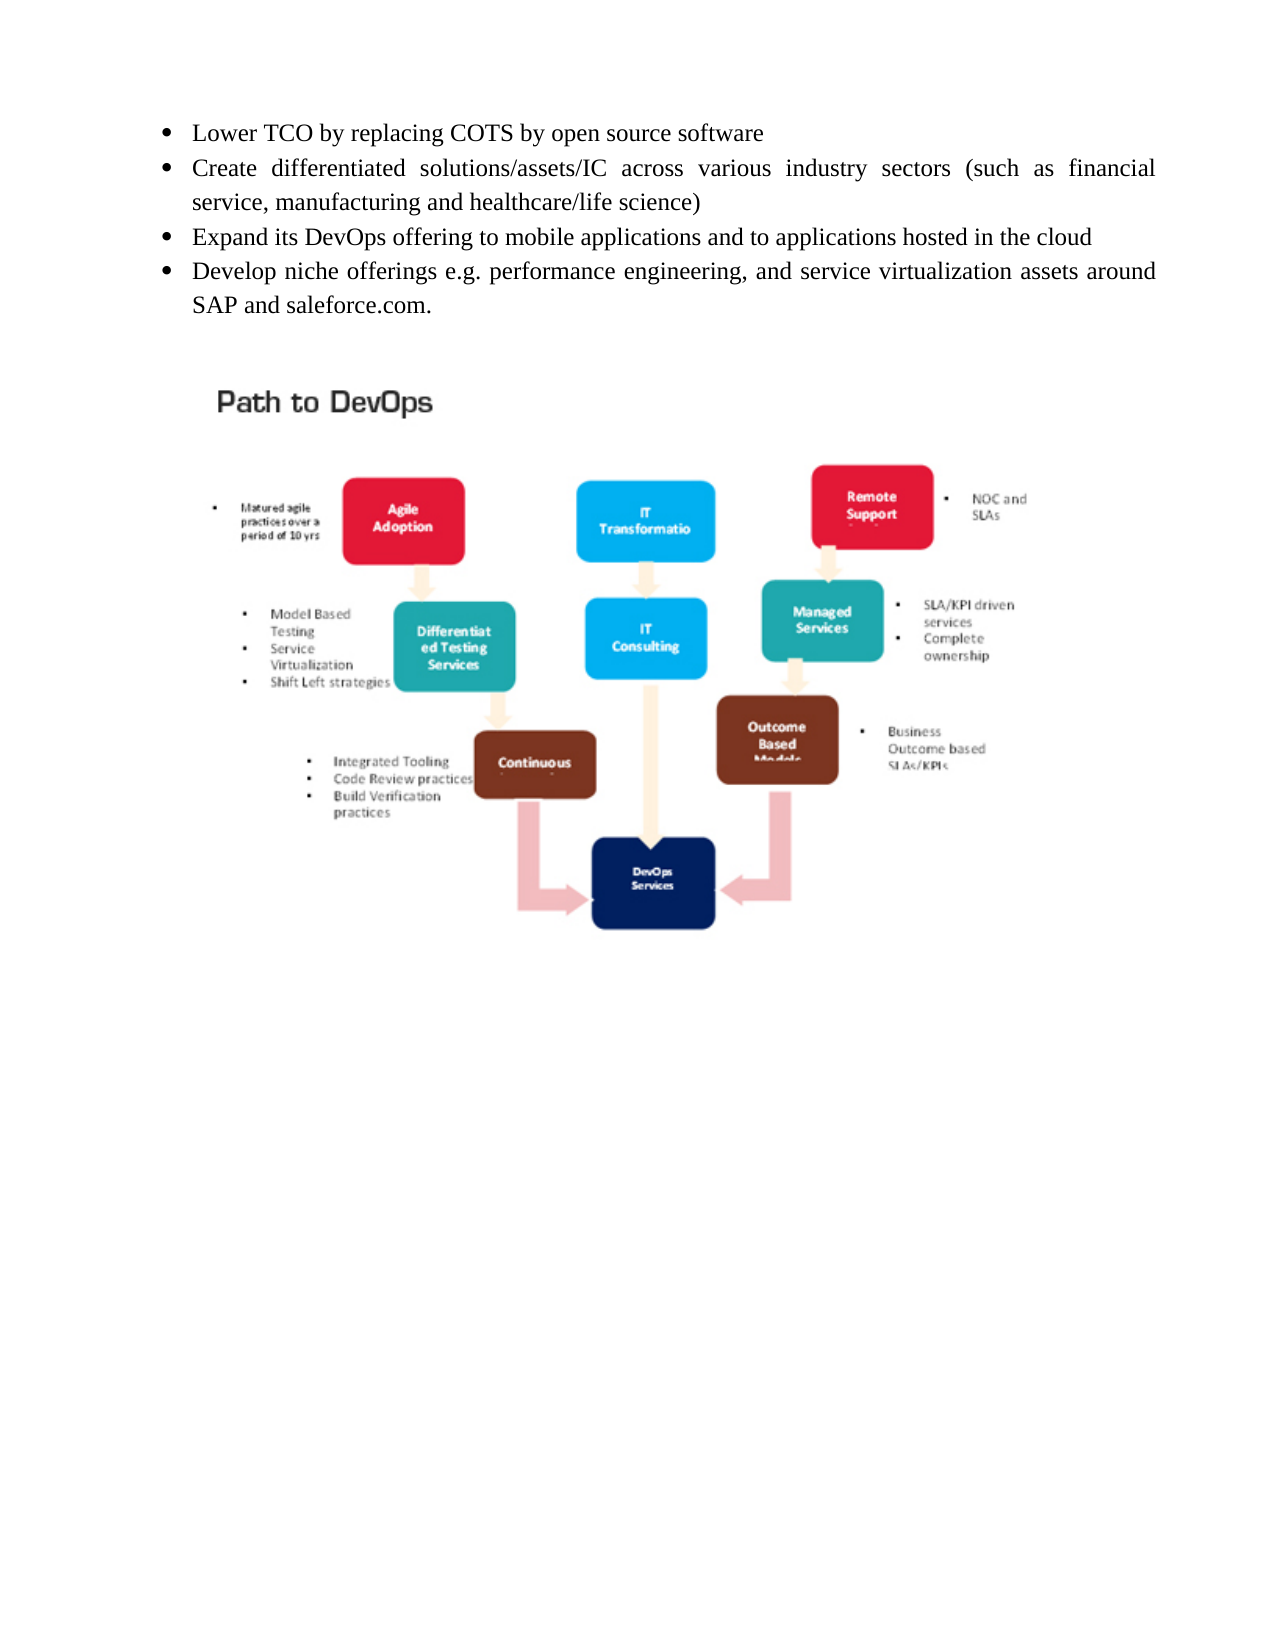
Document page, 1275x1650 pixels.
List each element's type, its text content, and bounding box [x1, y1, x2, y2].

list Expand its DevOps offering to mobile applications and to applications hosted in the cloud [162, 222, 1157, 250]
list Develop niche offerings e.g. performance engineering, and service virtualization assets around SAP and saleforce.com. [162, 256, 1157, 319]
list Create differentiated solutions/assets/IC across various industry sectors (such as financial service, manufacturing and healthcare/life science) [162, 153, 1157, 216]
list Lower TCO by replacing COTS by open source software [162, 118, 1157, 147]
picture [192, 339, 1083, 965]
